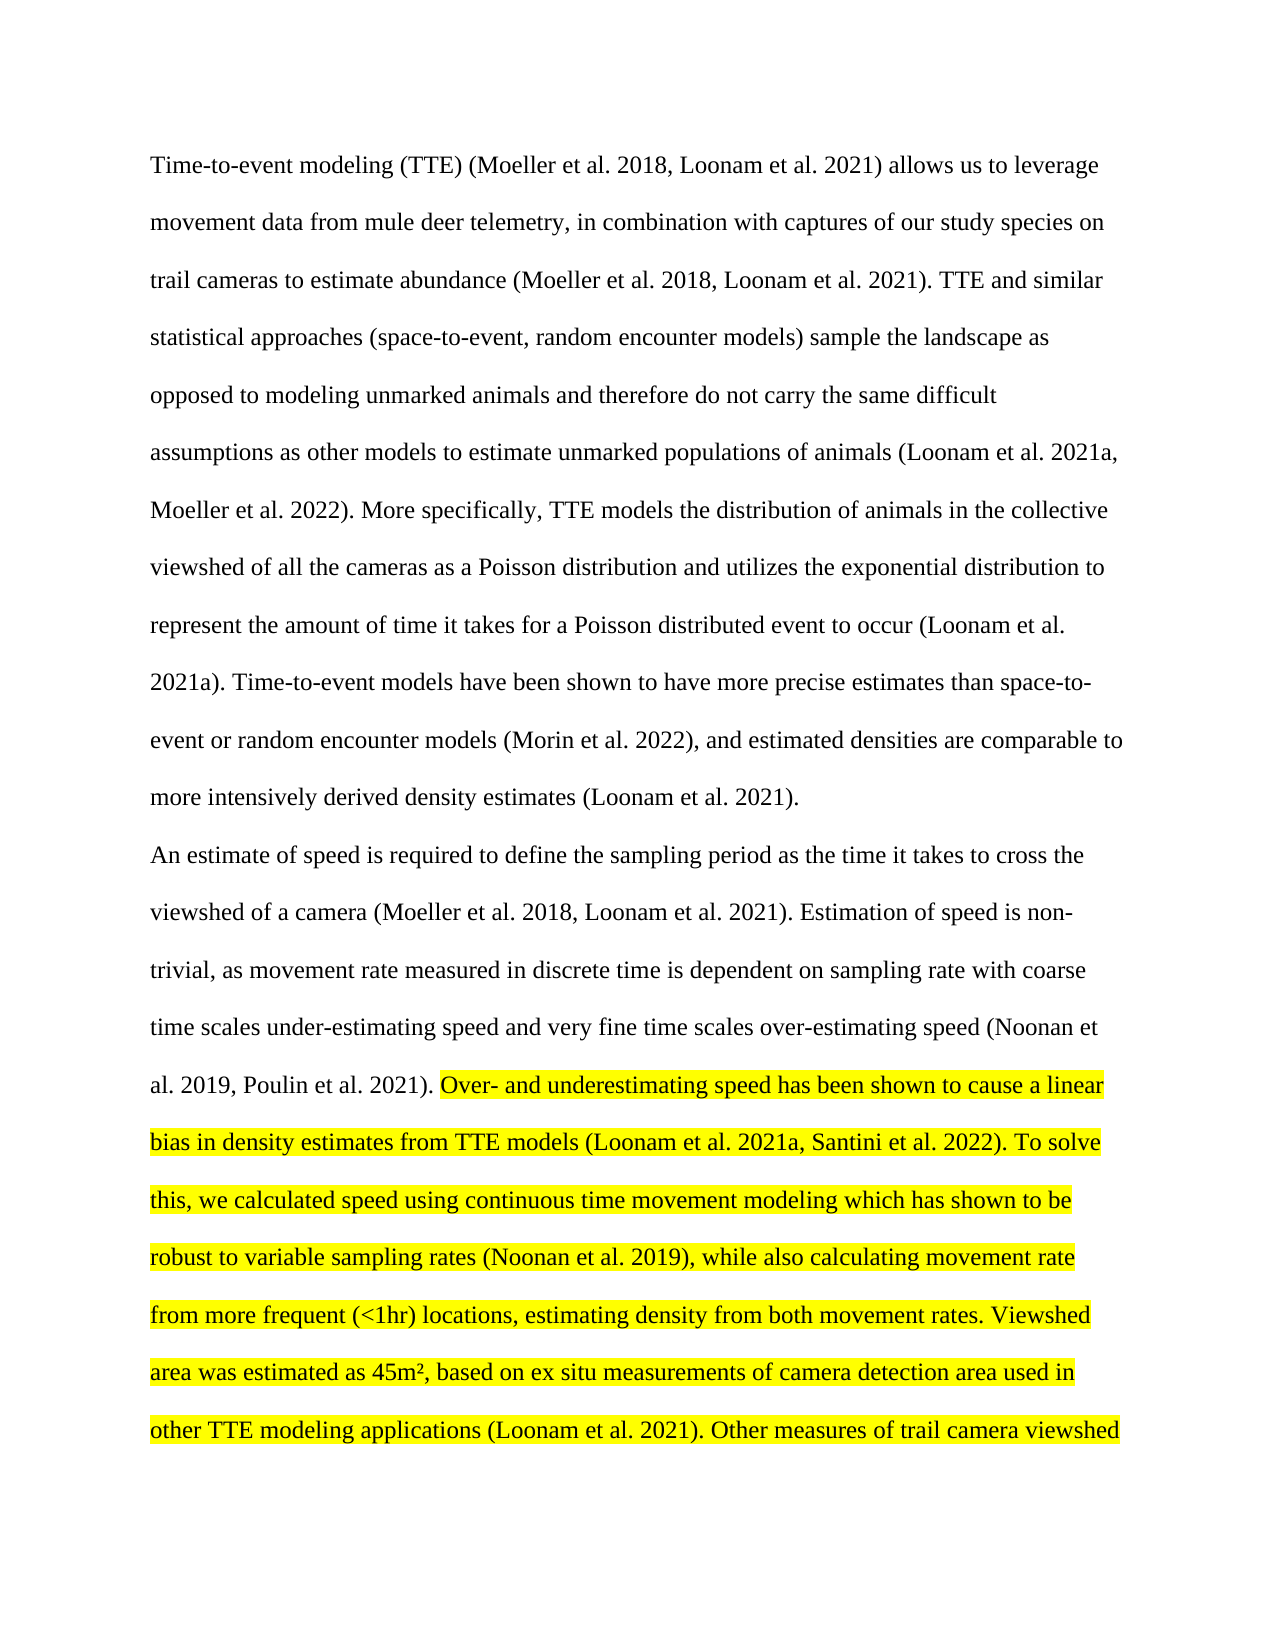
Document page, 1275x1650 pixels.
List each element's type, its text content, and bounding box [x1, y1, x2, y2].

text Time-to-event modeling (TTE) (Moeller et al. 2018, Loonam et al. 2021) allows us to leverage movement data from mule deer telemetry, in combination with captures of our study species on trail cameras to estimate abundance (Moeller et al. 2018, Loonam et al. 2021). TTE and similar statistical approaches (space-to-event, random encounter models) sample the landscape as opposed to modeling unmarked animals and therefore do not carry the same difficult assumptions as other models to estimate unmarked populations of animals (Loonam et al. 2021a, Moeller et al. 2022). More specifically, TTE models the distribution of animals in the collective viewshed of all the cameras as a Poisson distribution and utilizes the exponential distribution to represent the amount of time it takes for a Poisson distributed event to occur (Loonam et al. 2021a). Time-to-event models have been shown to have more precise estimates than space-to-event or random encounter models (Morin et al. 2022), and estimated densities are comparable to more intensively derived density estimates (Loonam et al. 2021). [150, 150, 1125, 811]
